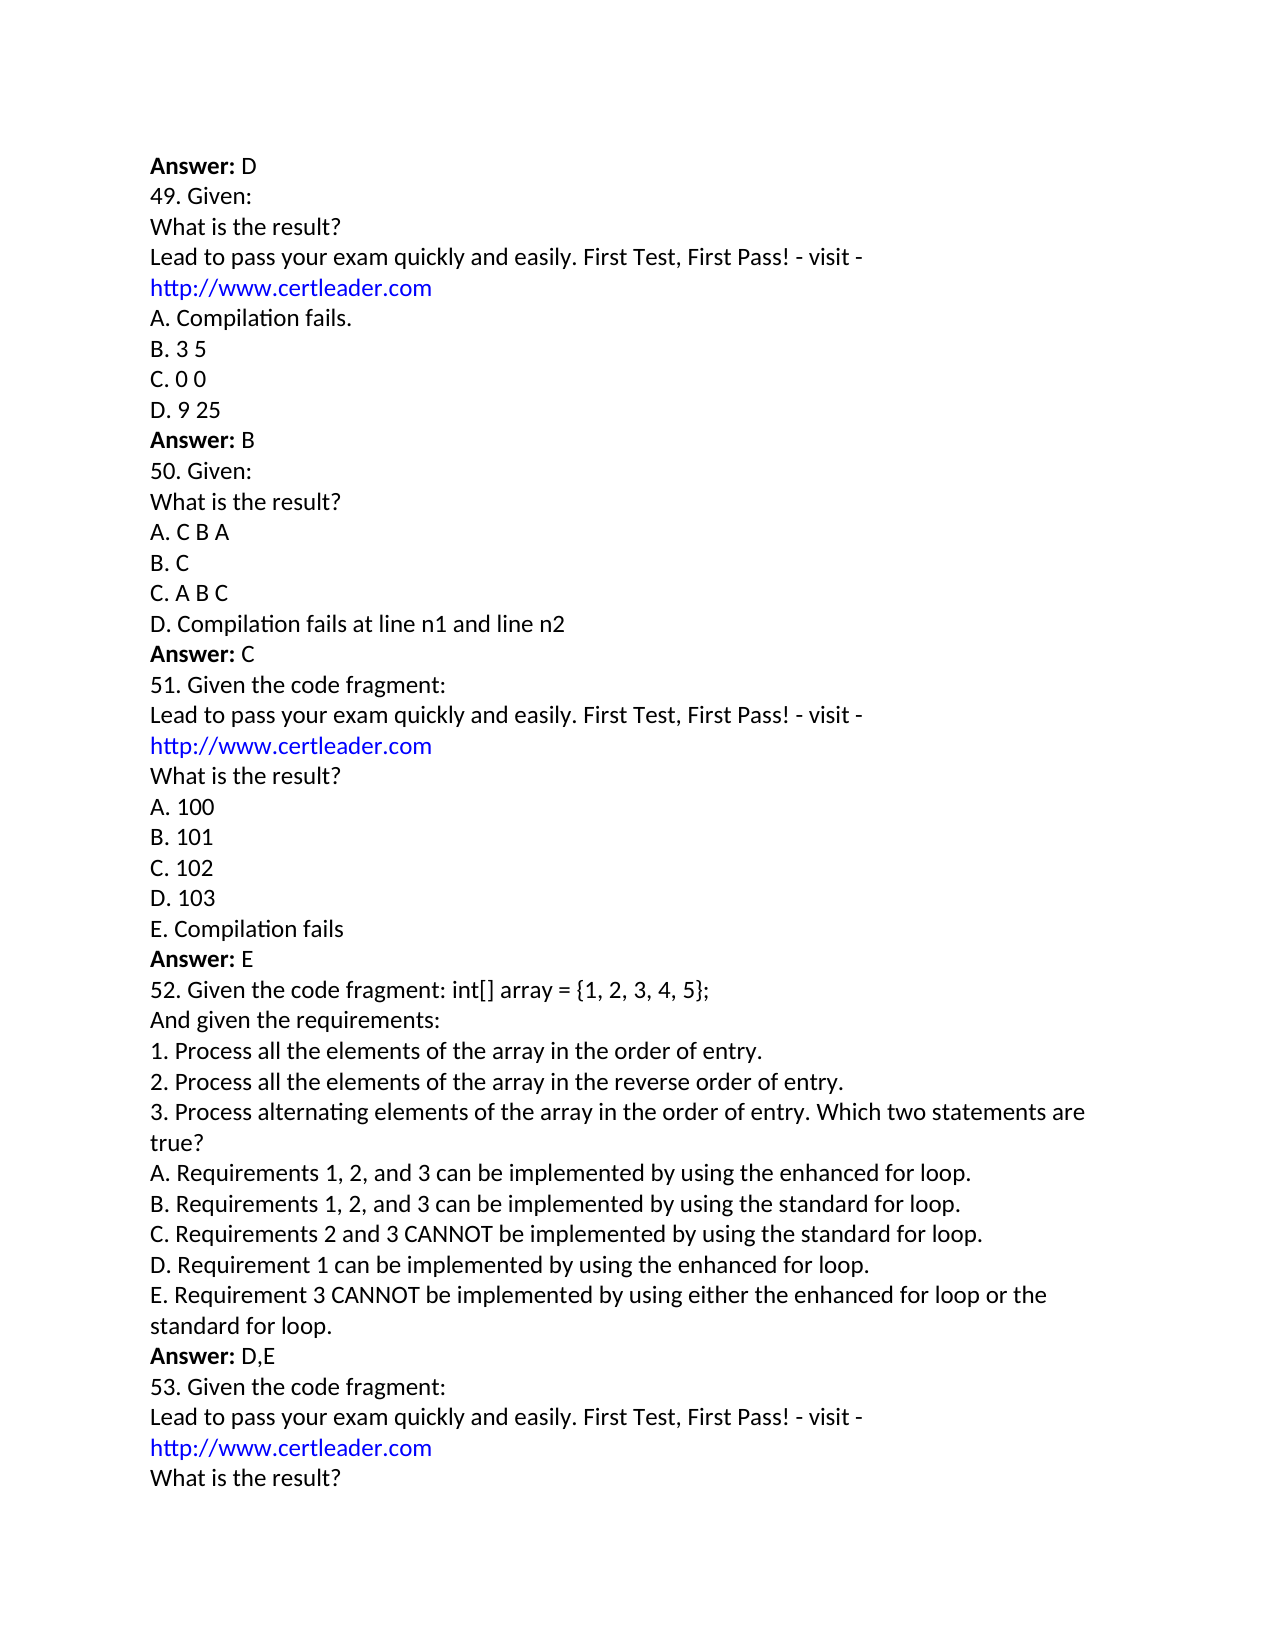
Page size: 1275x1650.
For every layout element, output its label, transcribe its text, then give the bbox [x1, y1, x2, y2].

text C. 102 [150, 852, 1125, 882]
text What is the result? [150, 486, 1125, 516]
text 53. Given the code fragment: [150, 1371, 1125, 1401]
text B. 3 5 [150, 333, 1125, 364]
text Lead to pass your exam quickly and easily. First Test, First Pass! - visit - http://www.certleader.com [150, 699, 1125, 760]
text What is the result? [150, 760, 1125, 791]
text Lead to pass your exam quickly and easily. First Test, First Pass! - visit - http://www.certleader.com [150, 1401, 1125, 1462]
text What is the result? [150, 1462, 1125, 1493]
text Answer: D,E [150, 1340, 1125, 1371]
text Answer: E [150, 943, 1125, 974]
text A. C B A [150, 516, 1125, 547]
text What is the result? [150, 211, 1125, 242]
text Answer: D [150, 150, 1125, 181]
text B. C [150, 547, 1125, 577]
text E. Requirement 3 CANNOT be implemented by using either the enhanced for loop or the standard for loop. [150, 1279, 1125, 1340]
text D. 9 25 [150, 394, 1125, 425]
text B. 101 [150, 821, 1125, 852]
text Answer: B [150, 425, 1125, 455]
text C. 0 0 [150, 364, 1125, 394]
text 50. Given: [150, 455, 1125, 486]
text 49. Given: [150, 181, 1125, 211]
text E. Compilation fails [150, 913, 1125, 943]
text D. 103 [150, 882, 1125, 913]
text Lead to pass your exam quickly and easily. First Test, First Pass! - visit - http://www.certleader.com [150, 242, 1125, 303]
text C. A B C [150, 577, 1125, 608]
text 52. Given the code fragment: int[] array = {1, 2, 3, 4, 5}; [150, 974, 1125, 1004]
text 1. Process all the elements of the array in the order of entry. [150, 1035, 1125, 1066]
text 3. Process alternating elements of the array in the order of entry. Which two statements are true? [150, 1096, 1125, 1157]
text A. Compilation fails. [150, 303, 1125, 333]
text A. Requirements 1, 2, and 3 can be implemented by using the enhanced for loop. [150, 1157, 1125, 1188]
text 51. Given the code fragment: [150, 669, 1125, 699]
text Answer: C [150, 638, 1125, 669]
text And given the requirements: [150, 1004, 1125, 1035]
text B. Requirements 1, 2, and 3 can be implemented by using the standard for loop. [150, 1188, 1125, 1218]
text D. Compilation fails at line n1 and line n2 [150, 608, 1125, 638]
text C. Requirements 2 and 3 CANNOT be implemented by using the standard for loop. [150, 1218, 1125, 1249]
text 2. Process all the elements of the array in the reverse order of entry. [150, 1066, 1125, 1096]
text D. Requirement 1 can be implemented by using the enhanced for loop. [150, 1249, 1125, 1279]
text A. 100 [150, 791, 1125, 821]
